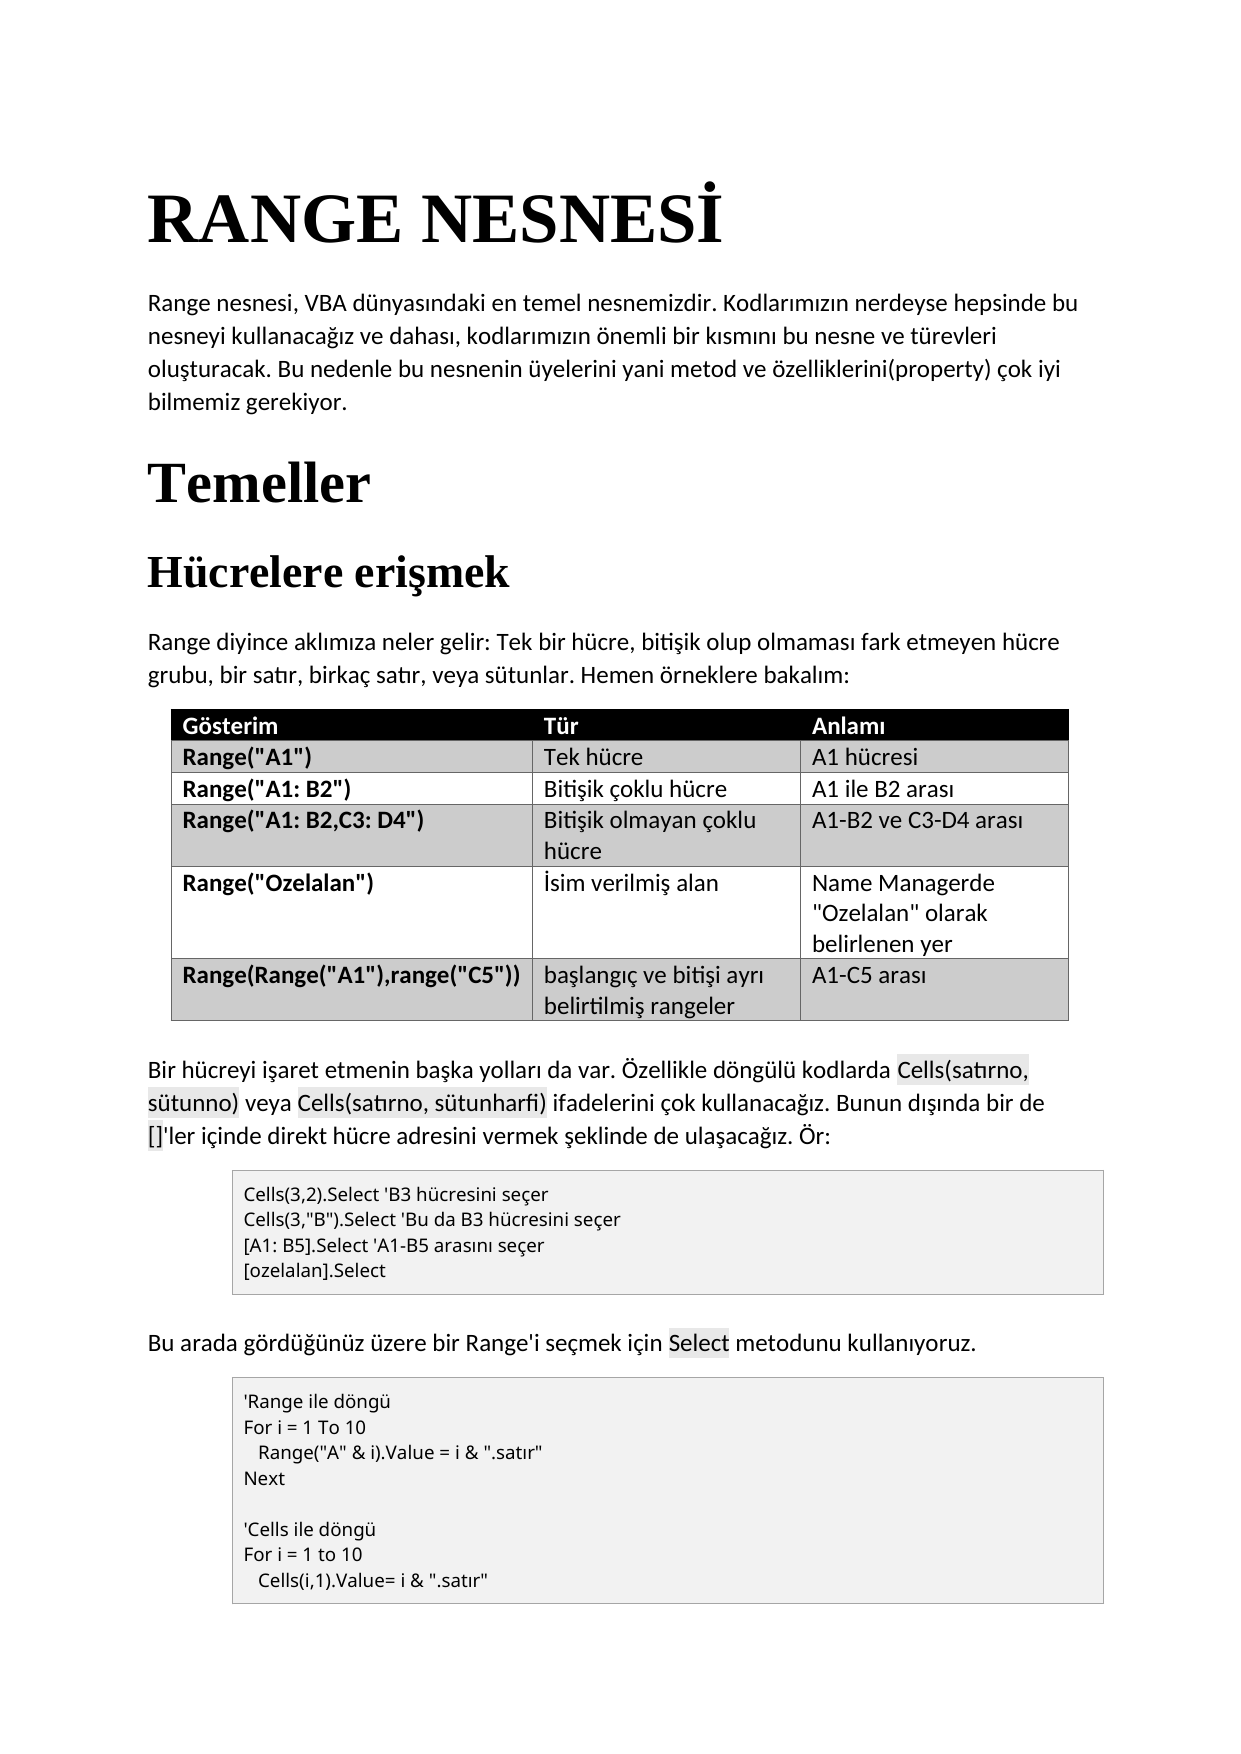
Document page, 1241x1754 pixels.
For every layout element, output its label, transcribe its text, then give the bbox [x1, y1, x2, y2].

table_cell İsim verilmiş alan [533, 867, 800, 958]
text For i = 1 To 10 [233, 1403, 1103, 1428]
text 'Cells ile döngü [233, 1505, 1103, 1530]
subtitle Hücrelere erişmek [148, 544, 1093, 597]
text Next [233, 1454, 1103, 1479]
text Range("A" & i).Value = i & ".satır" [233, 1428, 1103, 1454]
table_cell Tek hücre [533, 741, 800, 772]
table_header Gösterim [172, 710, 532, 740]
text 'Range ile döngü [233, 1378, 1103, 1403]
text Cells(3,"B").Select 'Bu da B3 hücresini seçer [233, 1195, 1103, 1221]
text Cells(i,1).Value= i & ".satır" [233, 1556, 1103, 1603]
text For i = 1 to 10 [233, 1530, 1103, 1556]
text [A1: B5].Select 'A1-B5 arasını seçer [233, 1221, 1103, 1246]
text Range diyince aklımıza neler gelir: Tek bir hücre, bitişik olup olmaması fark etmeyen hücre grubu, bir satır, birkaç satır, veya sütunlar. Hemen örneklere bakalım: [148, 626, 1093, 690]
table_cell A1-B2 ve C3-D4 arası [801, 805, 1068, 866]
text [ozelalan].Select [233, 1246, 1103, 1294]
table_cell Range(Range("A1"),range("C5")) [172, 959, 532, 1020]
subtitle Range Nesnesi [148, 177, 1093, 258]
table_cell A1 hücresi [801, 741, 1068, 772]
table_cell A1-C5 arası [801, 959, 1068, 1020]
table_cell Range("A1: B2") [172, 773, 532, 803]
text Range nesnesi, VBA dünyasındaki en temel nesnemizdir. Kodlarımızın nerdeyse hepsinde bu nesneyi kullanacağız ve dahası, kodlarımızın önemli bir kısmını bu nesne ve türevleri oluşturacak. Bu nedenle bu nesnenin üyelerini yani metod ve özelliklerini(property) çok iyi bilmemiz gerekiyor. [148, 287, 1093, 417]
table_cell Bitişik olmayan çoklu hücre [533, 805, 800, 866]
table_cell başlangıç ve bitişi ayrı belirtilmiş rangeler [533, 959, 800, 1020]
table_cell Range("A1") [172, 741, 532, 772]
text Bu arada gördüğünüz üzere bir Range'i seçmek için Select metodunu kullanıyoruz. [148, 1295, 1093, 1358]
table_cell A1 ile B2 arası [801, 773, 1068, 803]
table_cell Range("Ozelalan") [172, 867, 532, 958]
table_cell Name Managerde "Ozelalan" olarak belirlenen yer [801, 867, 1068, 958]
table_header Tür [533, 710, 800, 740]
table_header Anlamı [801, 710, 1068, 740]
text Bir hücreyi işaret etmenin başka yolları da var. Özellikle döngülü kodlarda Cells(satırno, sütunno) veya Cells(satırno, sütunharfi) ifadelerini çok kullanacağız. Bunun dışında bir de []'ler içinde direkt hücre adresini vermek şeklinde de ulaşacağız. Ör: [148, 1021, 1093, 1151]
table_cell Range("A1: B2,C3: D4") [172, 805, 532, 866]
text Cells(3,2).Select 'B3 hücresini seçer [233, 1171, 1103, 1195]
table_cell Bitişik çoklu hücre [533, 773, 800, 803]
subtitle Temeller [148, 448, 1093, 515]
